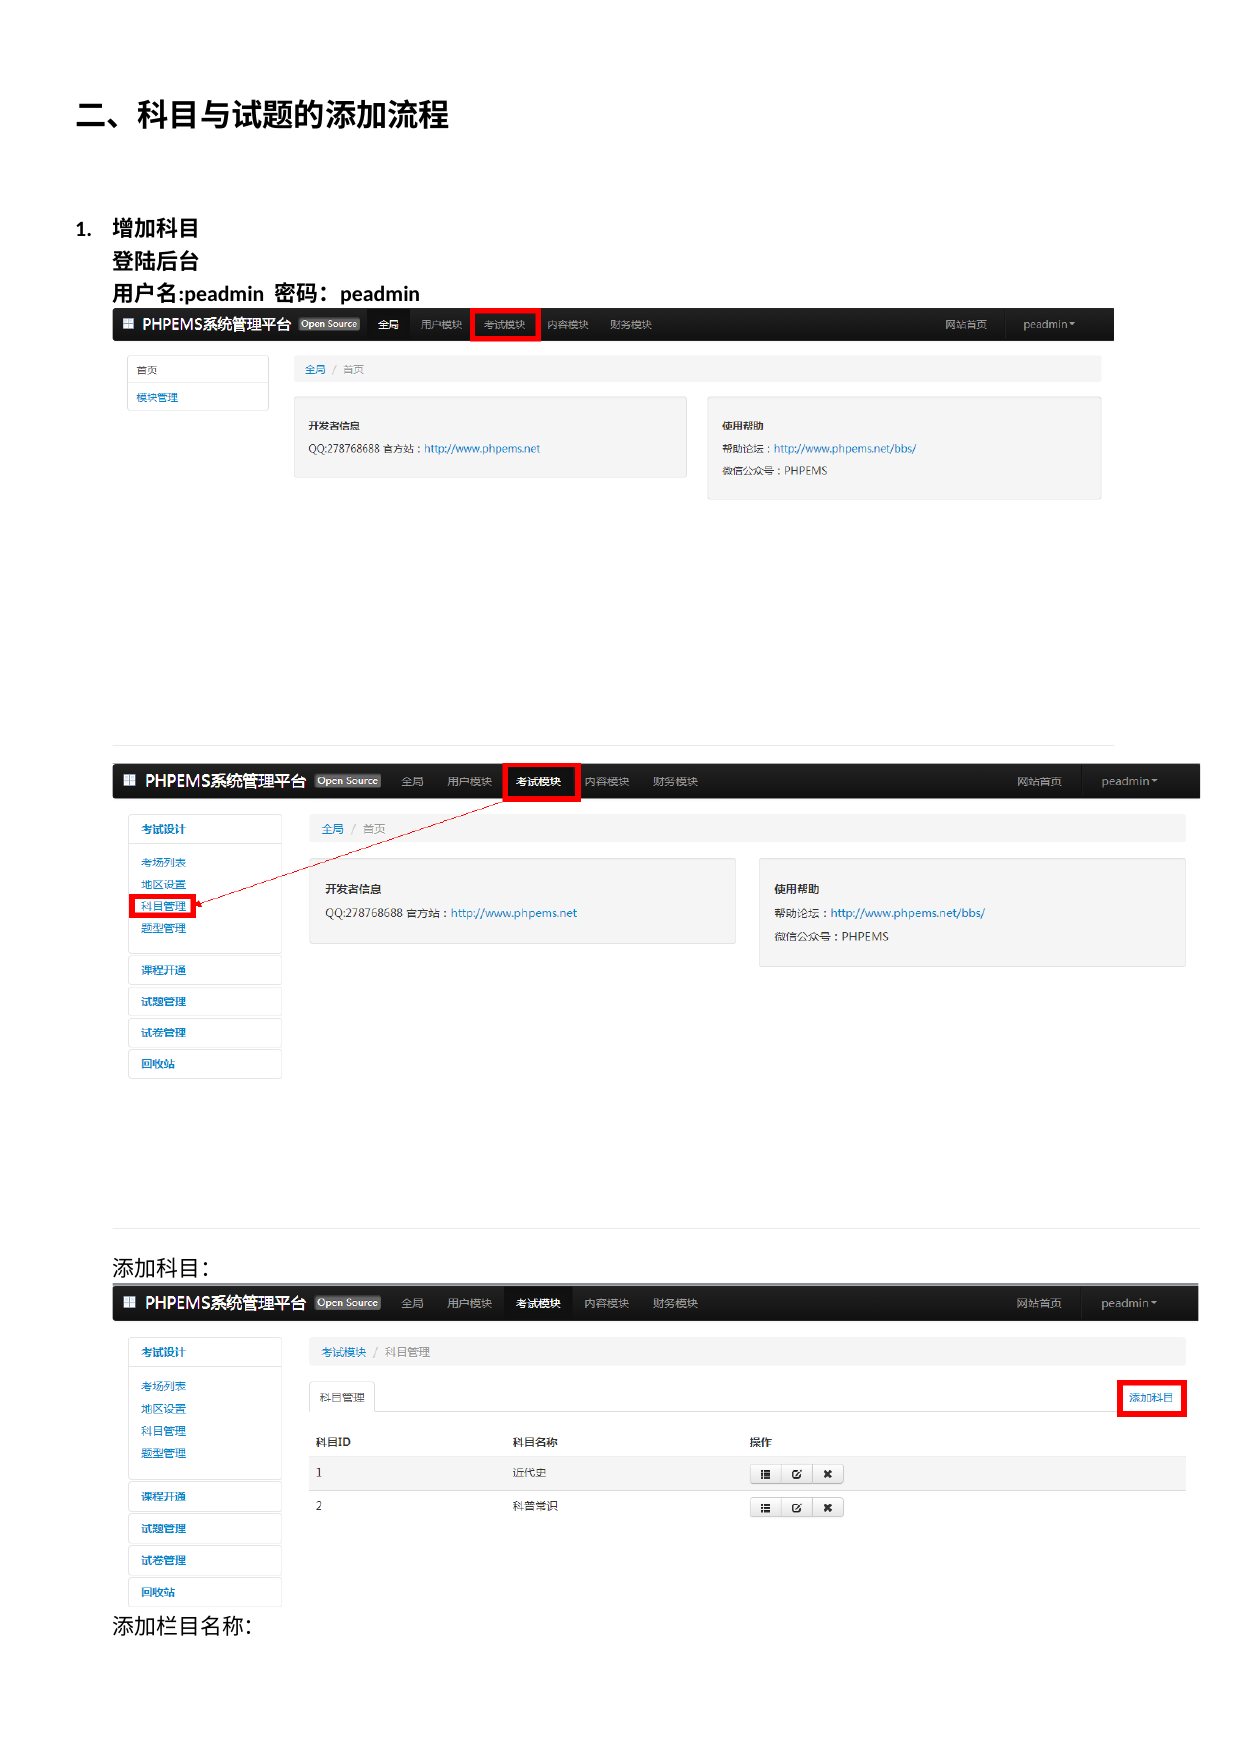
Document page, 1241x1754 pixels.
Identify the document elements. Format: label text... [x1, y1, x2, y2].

list 登陆后台 [112, 243, 1165, 276]
list 添加栏目名称： [112, 1608, 1165, 1641]
list 增加科目 [75, 211, 1165, 243]
list 添加科目： [112, 1251, 1165, 1283]
list 用户名:peadmin 密码：peadmin [112, 276, 1165, 308]
picture [112, 763, 1200, 1229]
picture [112, 1283, 1199, 1607]
picture [112, 308, 1114, 746]
text 二、科目与试题的添加流程 [75, 81, 1165, 146]
